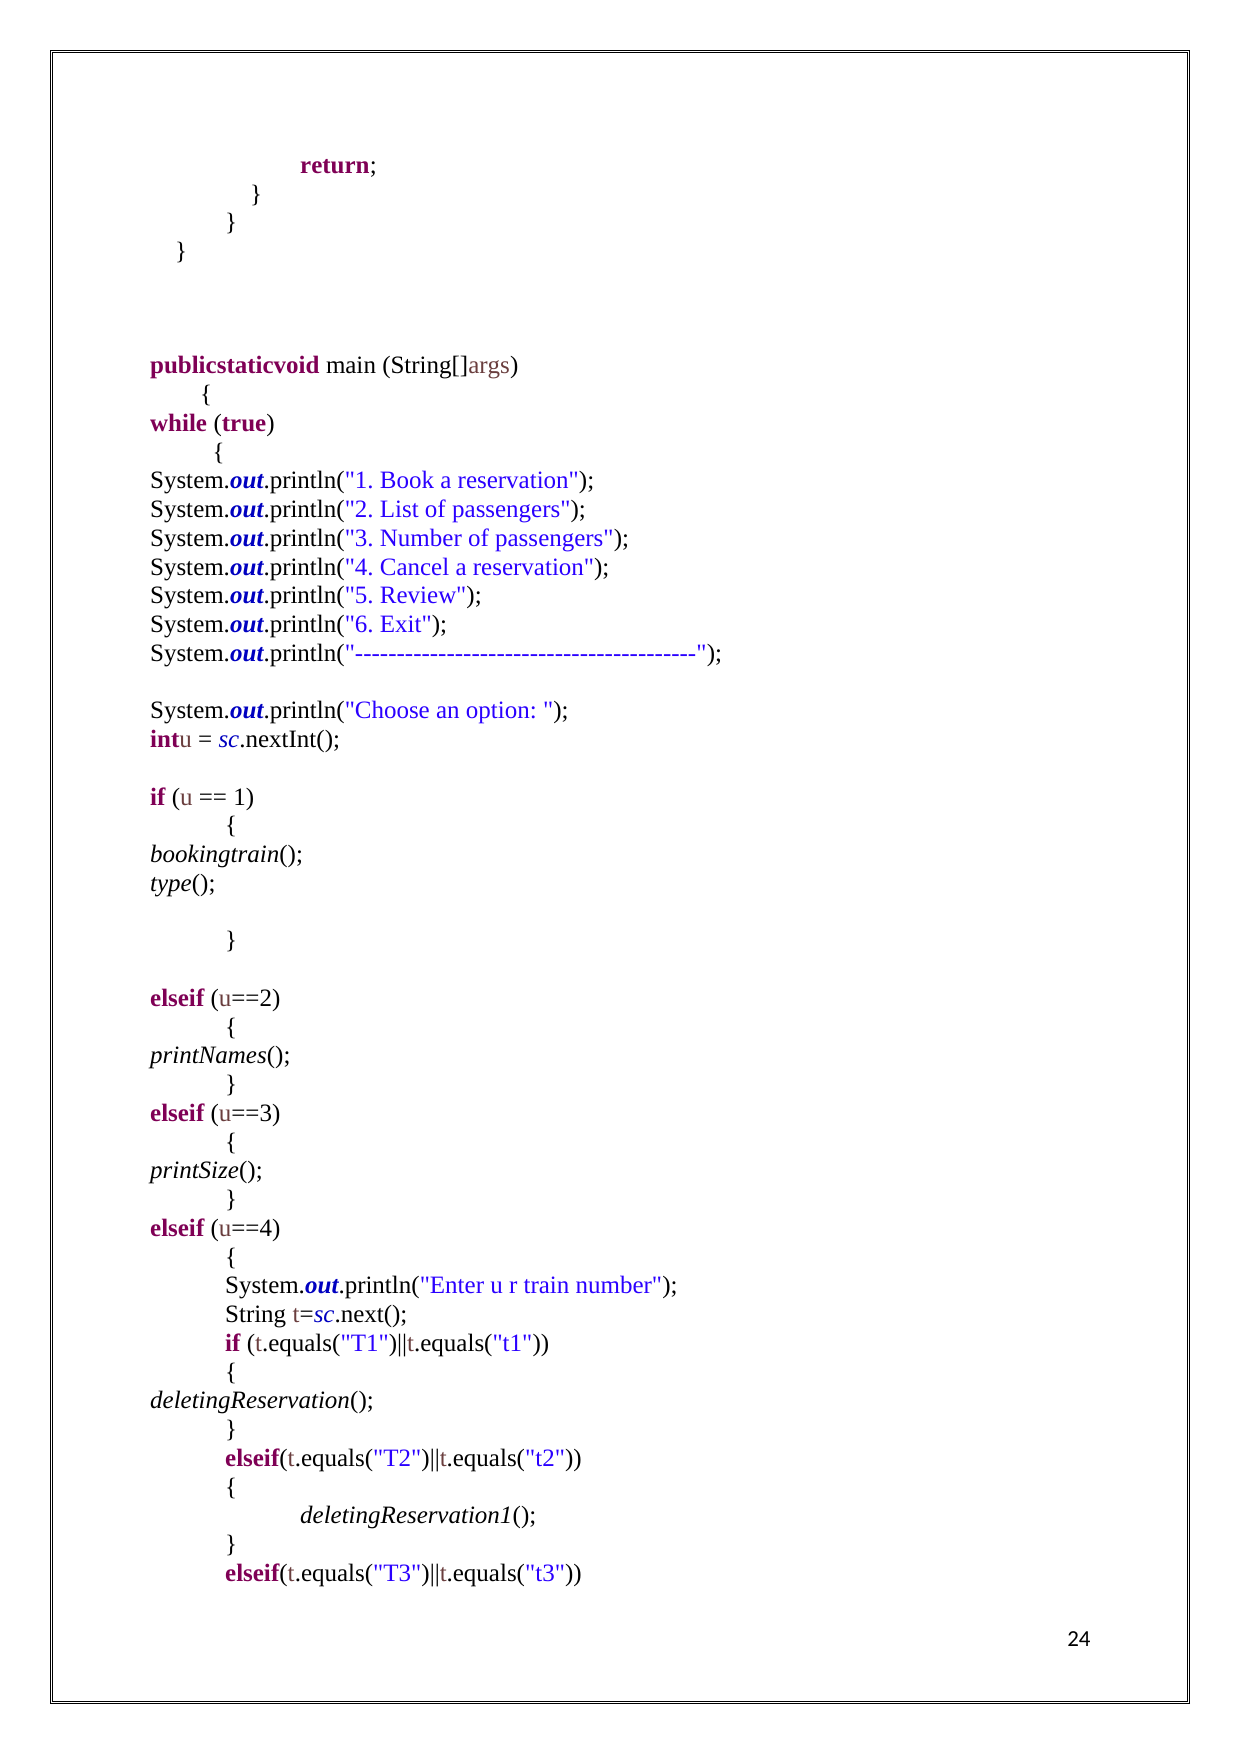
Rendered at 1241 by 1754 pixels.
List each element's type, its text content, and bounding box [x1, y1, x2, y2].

text { [150, 1012, 1090, 1041]
text { [150, 811, 1090, 839]
text System.out.println("1. Book a reservation"); [150, 466, 1090, 494]
text System.out.println("Enter u r train number"); [150, 1271, 1090, 1299]
text } [150, 1069, 1090, 1098]
text } [150, 207, 1090, 236]
text deletingReservation1(); [150, 1501, 1090, 1529]
text { [150, 1242, 1090, 1271]
text elseif (u==3) [150, 1098, 1090, 1127]
text { [150, 379, 1090, 408]
text } [150, 236, 1090, 265]
text } [150, 179, 1090, 207]
text } [150, 1414, 1090, 1443]
text System.out.println("Choose an option: "); [150, 696, 1090, 724]
text } [150, 1529, 1090, 1558]
text deletingReservation(); [150, 1386, 1090, 1414]
text elseif (u==2) [150, 983, 1090, 1012]
text { [150, 1127, 1090, 1156]
text bookingtrain(); [150, 839, 1090, 868]
text if (u == 1) [150, 782, 1090, 811]
text elseif(t.equals("T3")||t.equals("t3")) [150, 1558, 1090, 1587]
text elseif(t.equals("T2")||t.equals("t2")) [150, 1443, 1090, 1472]
text return; [150, 150, 1090, 179]
text } [150, 926, 1090, 954]
text { [150, 1472, 1090, 1501]
text System.out.println("-----------------------------------------"); [150, 638, 1090, 667]
text System.out.println("4. Cancel a reservation"); [150, 552, 1090, 581]
text { [150, 1357, 1090, 1386]
text if (t.equals("T1")||t.equals("t1")) [150, 1328, 1090, 1357]
text printNames(); [150, 1041, 1090, 1069]
text } [150, 1184, 1090, 1213]
text { [150, 437, 1090, 466]
text printSize(); [150, 1156, 1090, 1184]
text elseif (u==4) [150, 1213, 1090, 1242]
text System.out.println("5. Review"); [150, 581, 1090, 609]
text publicstaticvoid main (String[]args) [150, 351, 1090, 379]
text String t=sc.next(); [150, 1299, 1090, 1328]
text System.out.println("6. Exit"); [150, 609, 1090, 638]
text System.out.println("3. Number of passengers"); [150, 523, 1090, 552]
text intu = sc.nextInt(); [150, 724, 1090, 753]
text System.out.println("2. List of passengers"); [150, 494, 1090, 523]
text while (true) [150, 408, 1090, 437]
text type(); [150, 868, 1090, 897]
